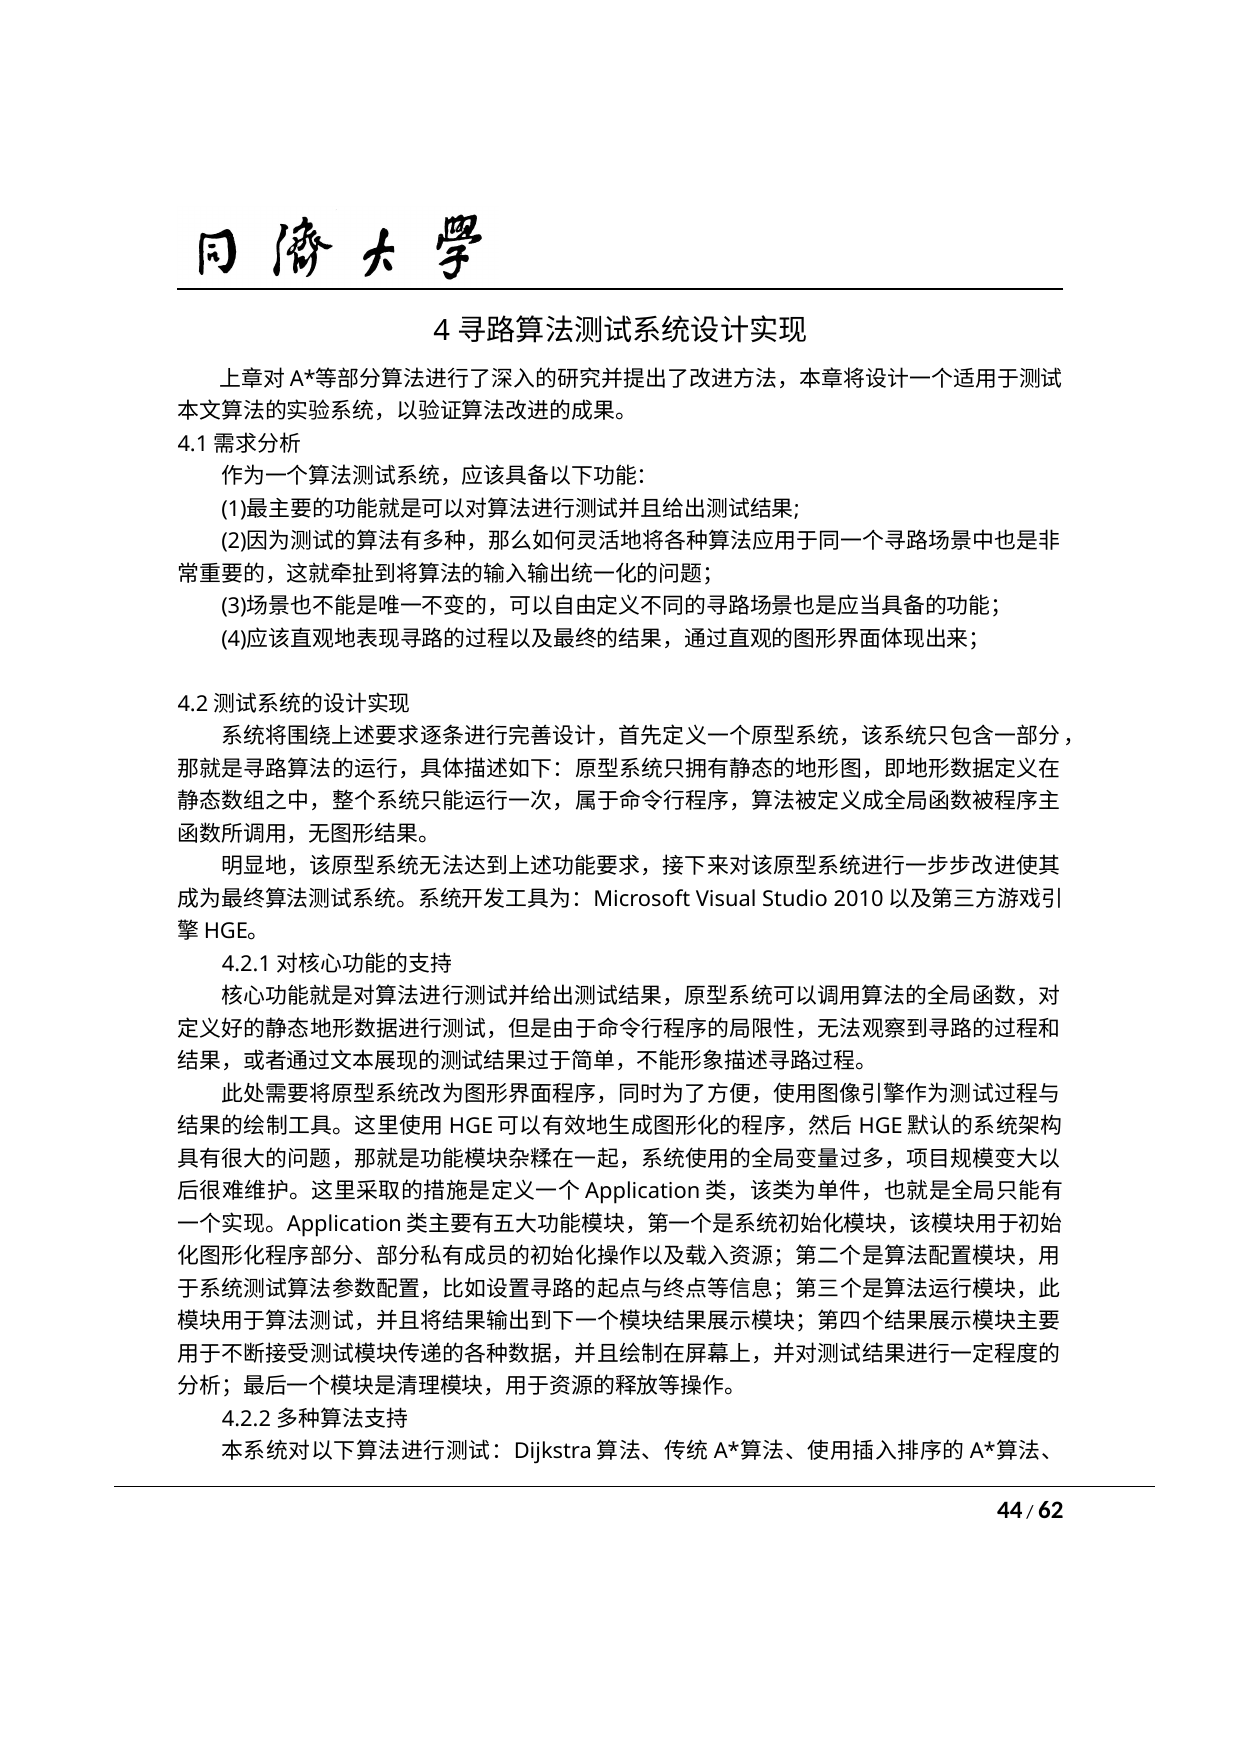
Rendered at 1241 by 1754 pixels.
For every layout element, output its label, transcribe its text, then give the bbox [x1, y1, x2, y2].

text 明显地，该原型系统无法达到上述功能要求，接下来对该原型系统进行一步步改进使其成为最终算法测试系统。系统开发工具为：Microsoft Visual Studio 2010以及第三方游戏引擎HGE。 [177, 848, 1063, 945]
text (4)应该直观地表现寻路的过程以及最终的结果，通过直观的图形界面体现出来； [177, 620, 1063, 653]
text (2)因为测试的算法有多种，那么如何灵活地将各种算法应用于同一个寻路场景中也是非常重要的，这就牵扯到将算法的输入输出统一化的问题； [177, 523, 1063, 588]
list 寻路算法测试系统设计实现 [177, 295, 1063, 360]
list 测试系统的设计实现 [177, 685, 1063, 718]
picture [177, 206, 499, 287]
list 上章对A*等部分算法进行了深入的研究并提出了改进方法，本章将设计一个适用于测试本文算法的实验系统，以验证算法改进的成果。 [177, 360, 1063, 425]
text (1)最主要的功能就是可以对算法进行测试并且给出测试结果; [177, 490, 1063, 523]
text 核心功能就是对算法进行测试并给出测试结果，原型系统可以调用算法的全局函数，对定义好的静态地形数据进行测试，但是由于命令行程序的局限性，无法观察到寻路的过程和结果，或者通过文本展现的测试结果过于简单，不能形象描述寻路过程。 [177, 978, 1063, 1075]
text 系统将围绕上述要求逐条进行完善设计，首先定义一个原型系统，该系统只包含一部分，那就是寻路算法的运行，具体描述如下：原型系统只拥有静态的地形图，即地形数据定义在静态数组之中，整个系统只能运行一次，属于命令行程序，算法被定义成全局函数被程序主函数所调用，无图形结果。 [177, 718, 1063, 848]
text 此处需要将原型系统改为图形界面程序，同时为了方便，使用图像引擎作为测试过程与结果的绘制工具。这里使用HGE可以有效地生成图形化的程序，然后HGE默认的系统架构具有很大的问题，那就是功能模块杂糅在一起，系统使用的全局变量过多，项目规模变大以后很难维护。这里采取的措施是定义一个Application类，该类为单件，也就是全局只能有一个实现。Application类主要有五大功能模块，第一个是系统初始化模块，该模块用于初始化图形化程序部分、部分私有成员的初始化操作以及载入资源；第二个是算法配置模块，用于系统测试算法参数配置，比如设置寻路的起点与终点等信息；第三个是算法运行模块，此模块用于算法测试，并且将结果输出到下一个模块结果展示模块；第四个结果展示模块主要用于不断接受测试模块传递的各种数据，并且绘制在屏幕上，并对测试结果进行一定程度的分析；最后一个模块是清理模块，用于资源的释放等操作。 [177, 1075, 1063, 1400]
text (3)场景也不能是唯一不变的，可以自由定义不同的寻路场景也是应当具备的功能； [177, 588, 1063, 620]
list 需求分析 [177, 425, 1063, 458]
text 作为一个算法测试系统，应该具备以下功能： [177, 458, 1063, 490]
list 对核心功能的支持 [222, 945, 1063, 978]
list 多种算法支持 [222, 1400, 1063, 1433]
